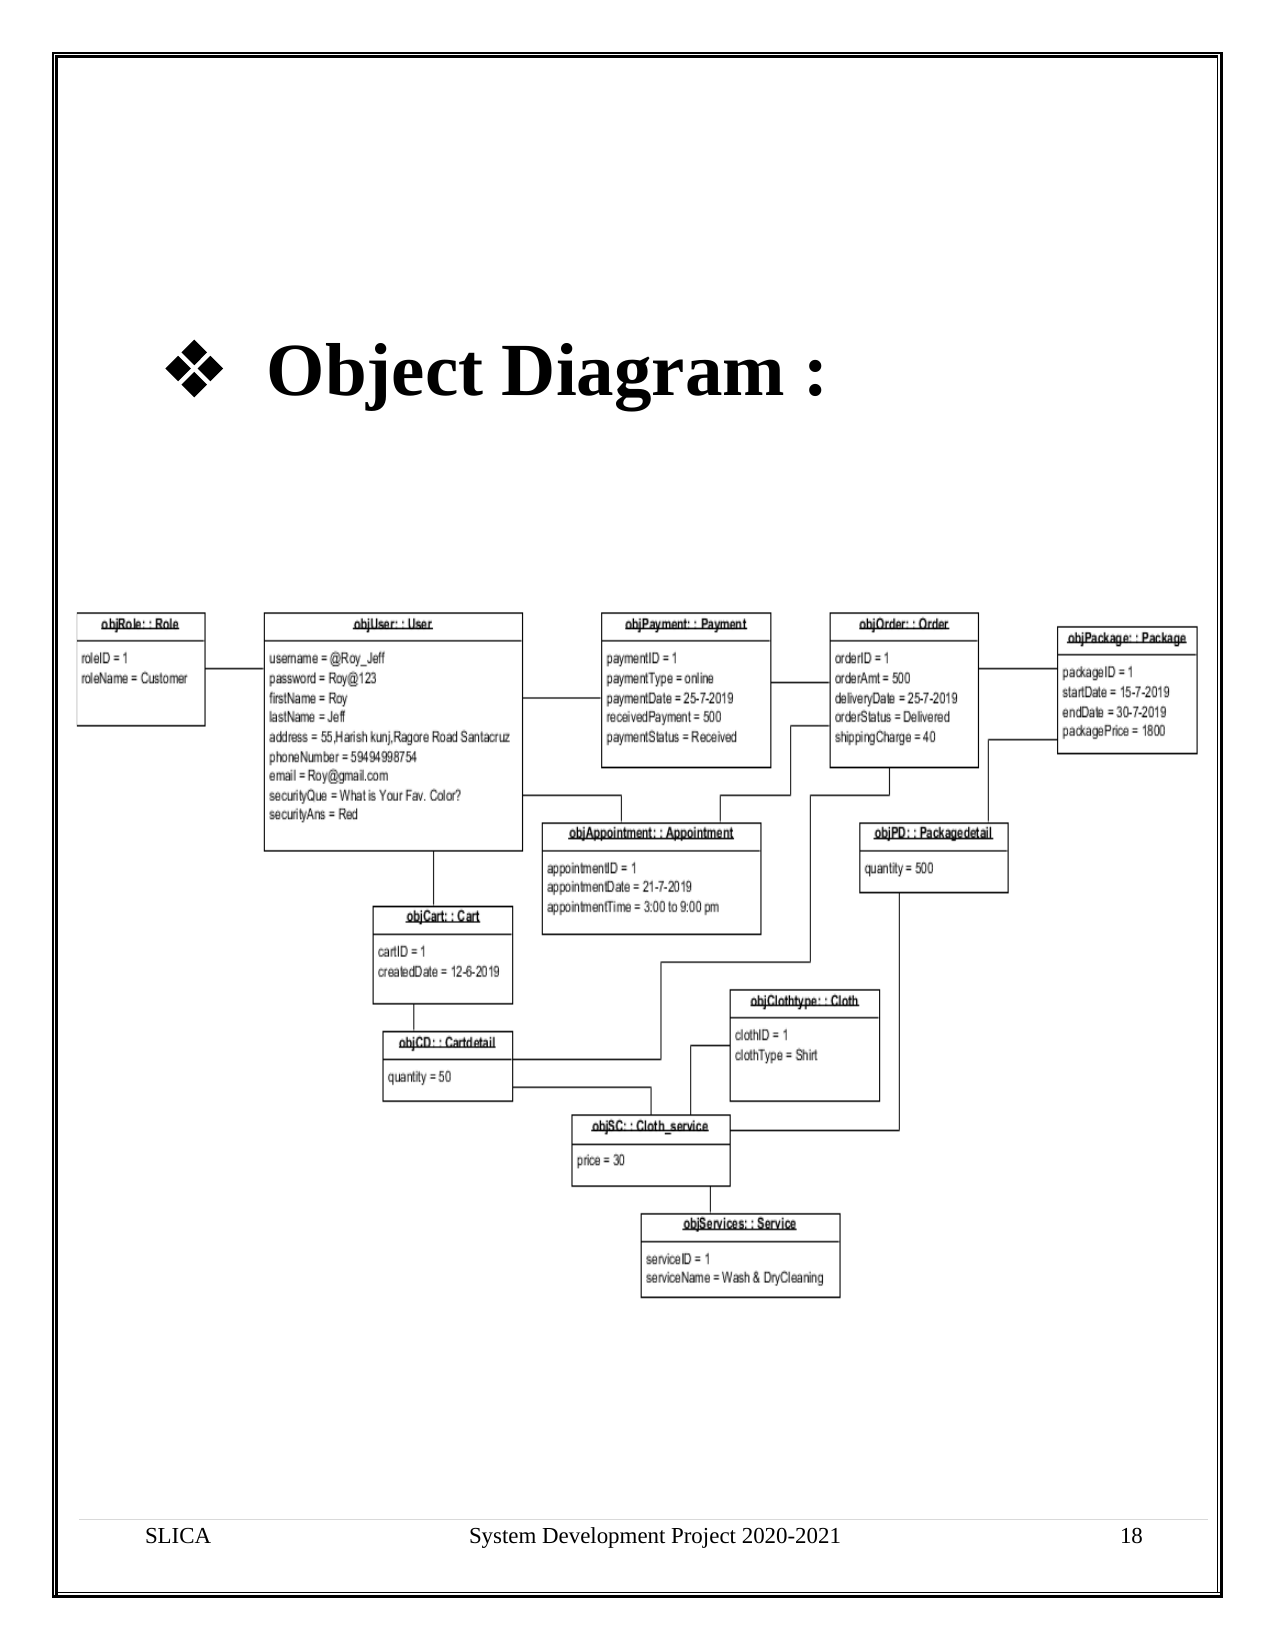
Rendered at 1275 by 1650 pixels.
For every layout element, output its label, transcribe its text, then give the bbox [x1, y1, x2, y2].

list Object Diagram : [229, 326, 1208, 412]
picture [76, 611, 1201, 1303]
